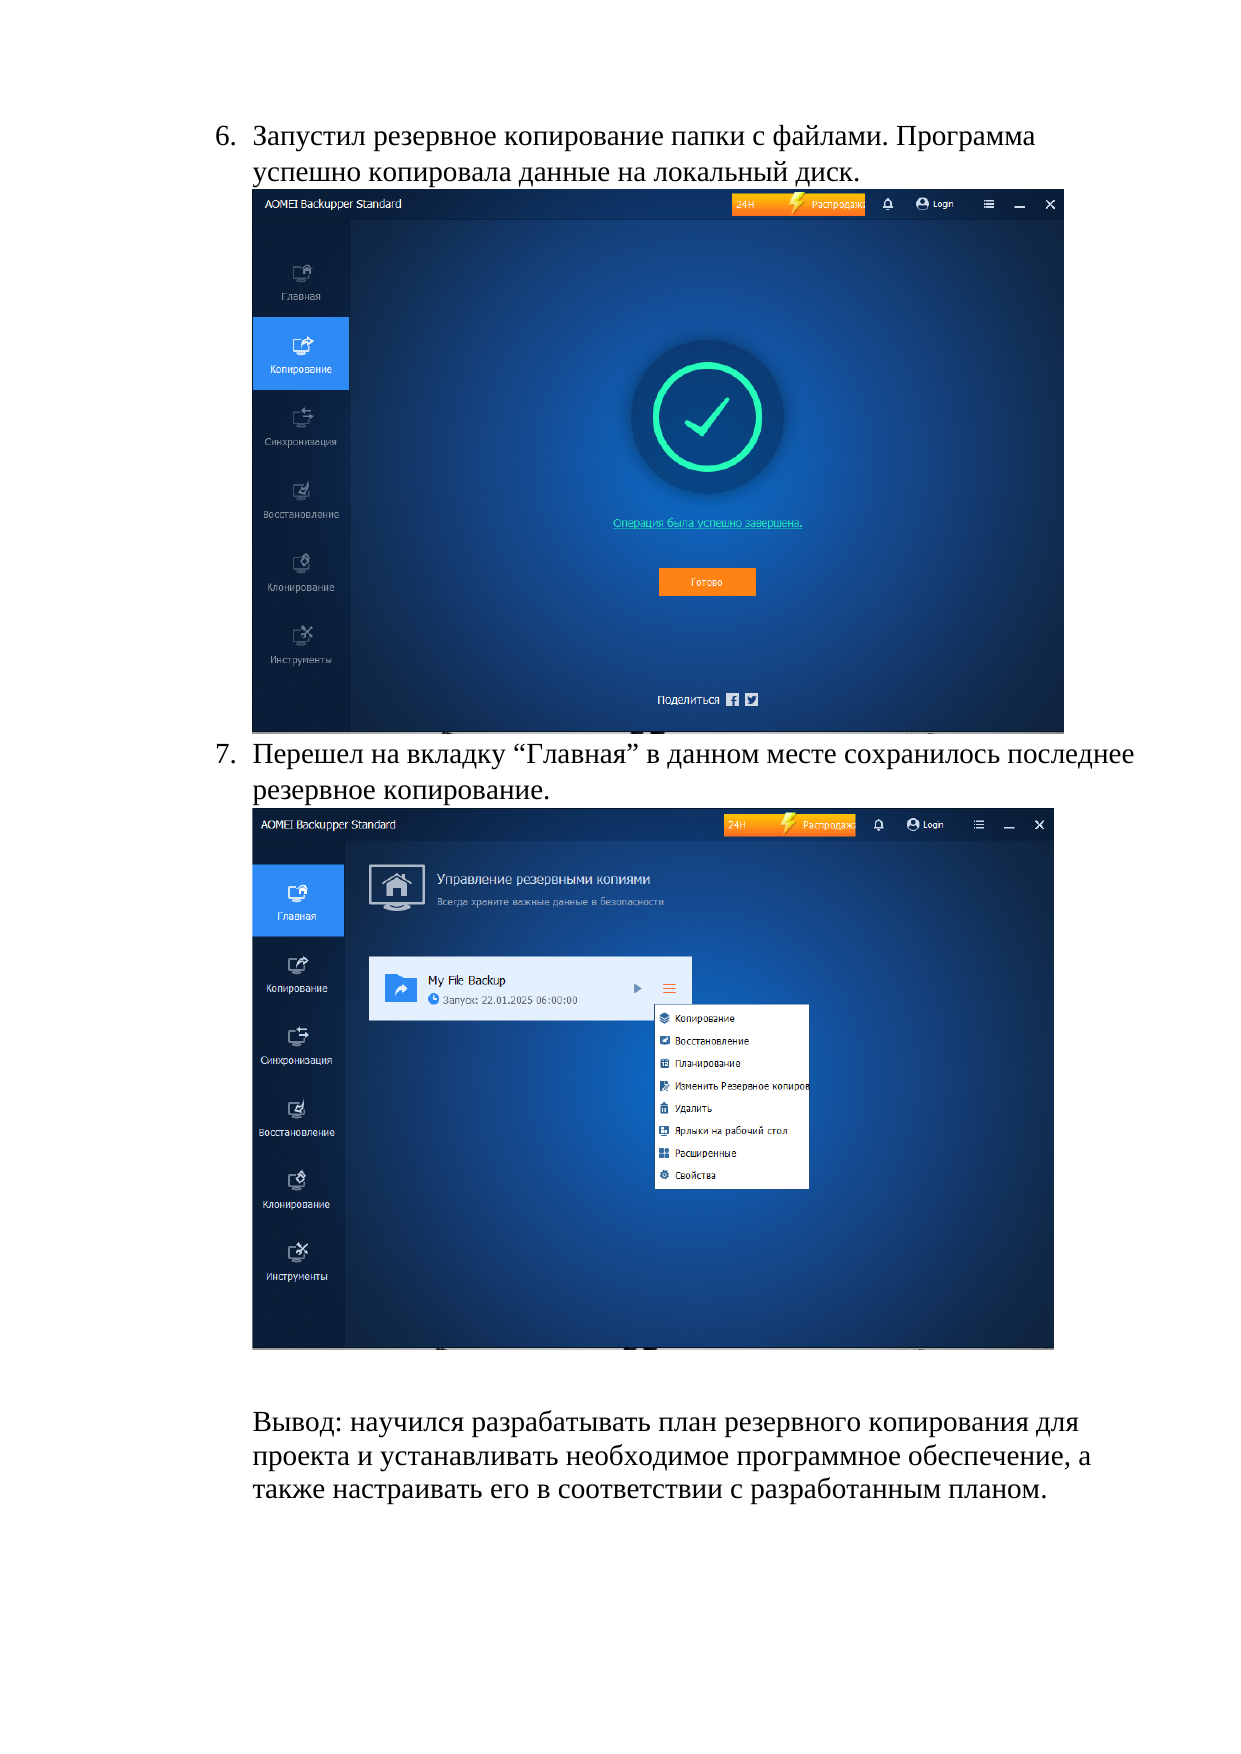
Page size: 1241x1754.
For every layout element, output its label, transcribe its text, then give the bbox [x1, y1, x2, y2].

picture [252, 189, 1064, 734]
text Вывод: научился разрабатывать план резервного копирования для проекта и устанавливать необходимое программное обеспечение, а также настраивать его в соответствии с разработанным планом. [252, 1404, 1152, 1505]
picture [252, 808, 1054, 1350]
list Перешел на вкладку “Главная” в данном месте сохранилось последнее резервное копирование. [215, 736, 1152, 806]
